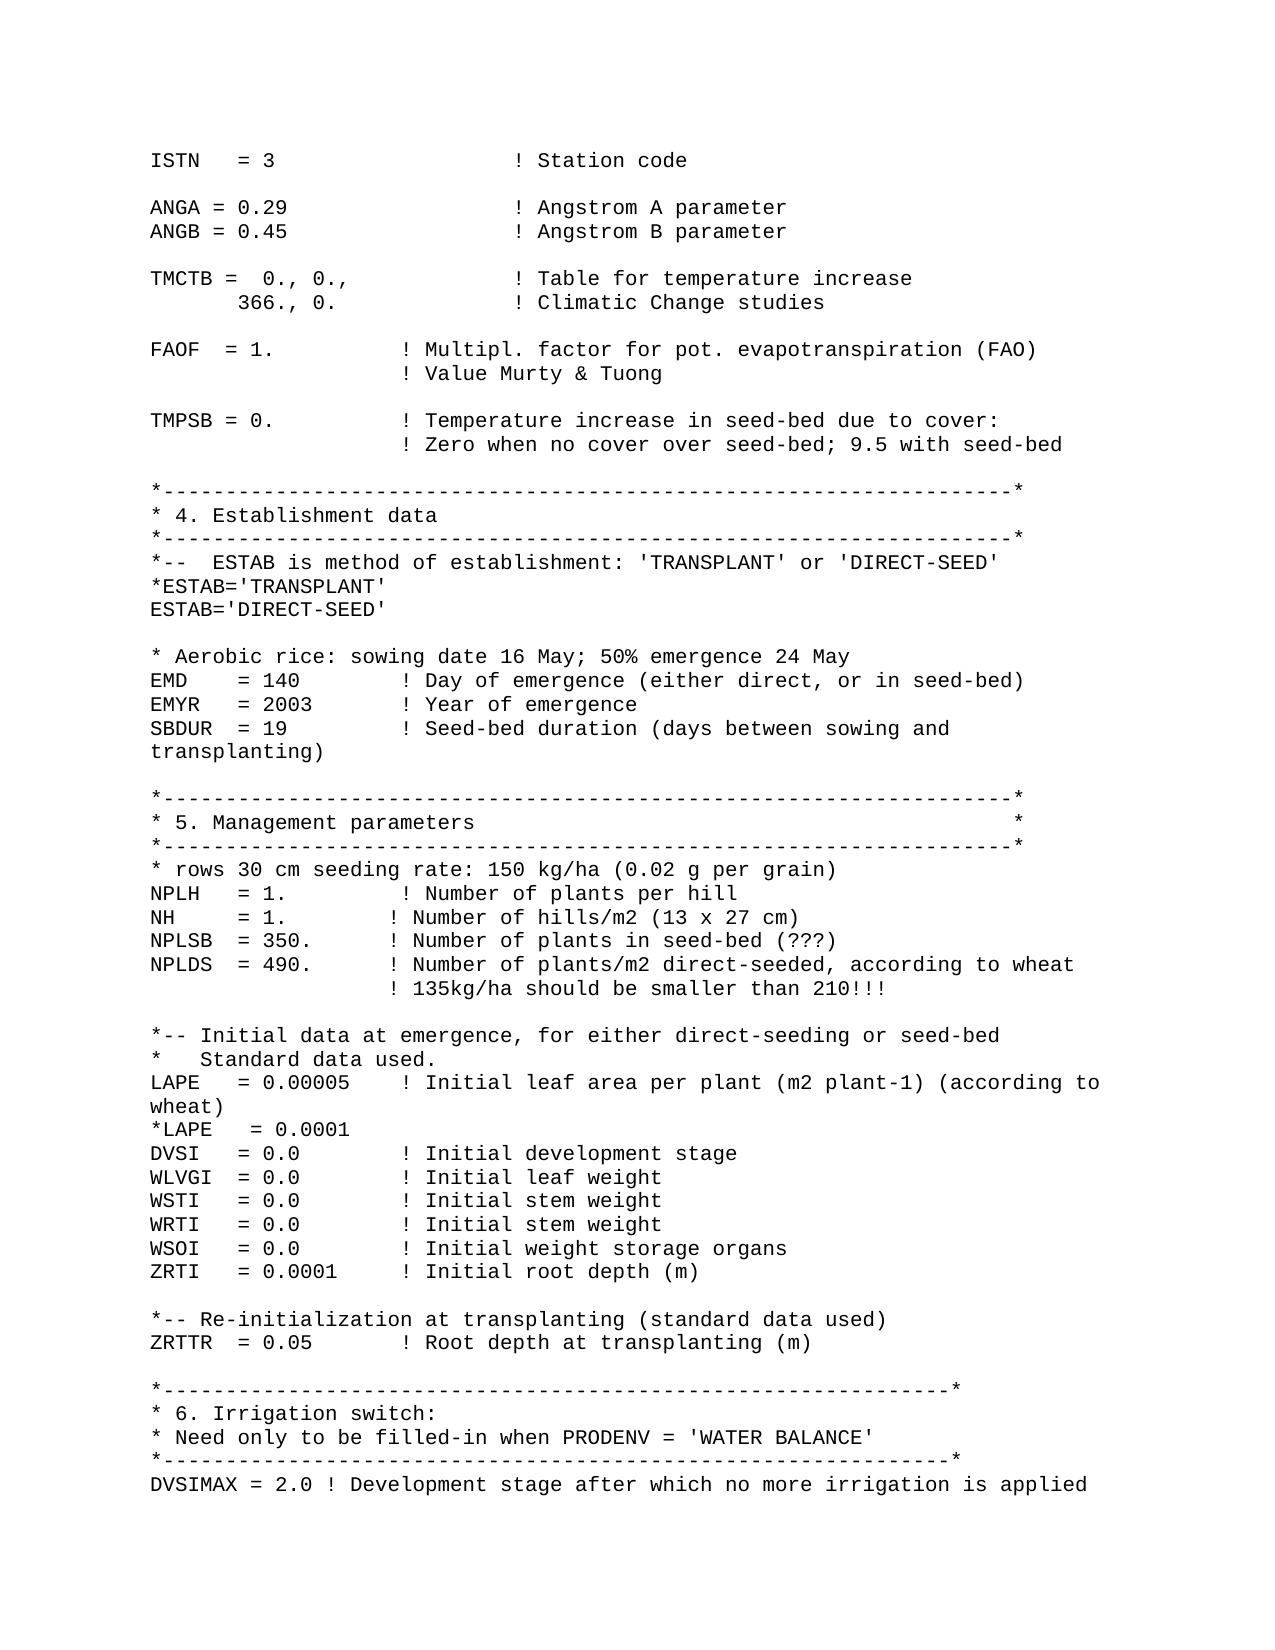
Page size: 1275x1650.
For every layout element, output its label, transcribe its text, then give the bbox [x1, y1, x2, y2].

text *-- ESTAB is method of establishment: 'TRANSPLANT' or 'DIRECT-SEED' [150, 552, 1125, 576]
text *-- Re-initialization at transplanting (standard data used) [150, 1309, 1125, 1332]
text *ESTAB='TRANSPLANT' [150, 576, 1125, 599]
text * 5. Management parameters * [150, 812, 1125, 836]
text *---------------------------------------------------------------* [150, 1451, 1125, 1474]
text NH = 1. ! Number of hills/m2 (13 x 27 cm) [150, 907, 1125, 930]
text FAOF = 1. ! Multipl. factor for pot. evapotranspiration (FAO) [150, 339, 1125, 363]
text *---------------------------------------------------------------* [150, 1379, 1125, 1403]
text TMCTB = 0., 0., ! Table for temperature increase [150, 268, 1125, 292]
text *--------------------------------------------------------------------* [150, 836, 1125, 859]
text ANGB = 0.45 ! Angstrom B parameter [150, 221, 1125, 244]
text WRTI = 0.0 ! Initial stem weight [150, 1214, 1125, 1238]
text NPLH = 1. ! Number of plants per hill [150, 883, 1125, 907]
text NPLSB = 350. ! Number of plants in seed-bed (???) [150, 930, 1125, 954]
text WSTI = 0.0 ! Initial stem weight [150, 1190, 1125, 1214]
text EMYR = 2003 ! Year of emergence [150, 694, 1125, 717]
text * Aerobic rice: sowing date 16 May; 50% emergence 24 May [150, 647, 1125, 670]
text NPLDS = 490. ! Number of plants/m2 direct-seeded, according to wheat [150, 954, 1125, 978]
text *--------------------------------------------------------------------* [150, 481, 1125, 505]
text * Standard data used. [150, 1048, 1125, 1072]
text DVSI = 0.0 ! Initial development stage [150, 1143, 1125, 1167]
text TMPSB = 0. ! Temperature increase in seed-bed due to cover: [150, 410, 1125, 434]
text * rows 30 cm seeding rate: 150 kg/ha (0.02 g per grain) [150, 859, 1125, 883]
text *--------------------------------------------------------------------* [150, 788, 1125, 812]
text * Need only to be filled-in when PRODENV = 'WATER BALANCE' [150, 1427, 1125, 1451]
text *LAPE = 0.0001 [150, 1119, 1125, 1143]
text ANGA = 0.29 ! Angstrom A parameter [150, 197, 1125, 221]
text ESTAB='DIRECT-SEED' [150, 599, 1125, 623]
text SBDUR = 19 ! Seed-bed duration (days between sowing and transplanting) [150, 717, 1125, 765]
text WSOI = 0.0 ! Initial weight storage organs [150, 1238, 1125, 1261]
text ISTN = 3 ! Station code [150, 150, 1125, 174]
text * 6. Irrigation switch: [150, 1403, 1125, 1427]
text *-- Initial data at emergence, for either direct-seeding or seed-bed [150, 1025, 1125, 1048]
text DVSIMAX = 2.0 ! Development stage after which no more irrigation is applied [150, 1474, 1125, 1498]
text ! Value Murty & Tuong [150, 363, 1125, 386]
text * 4. Establishment data [150, 505, 1125, 528]
text 366., 0. ! Climatic Change studies [150, 292, 1125, 316]
text ! 135kg/ha should be smaller than 210!!! [150, 978, 1125, 1001]
text ZRTTR = 0.05 ! Root depth at transplanting (m) [150, 1332, 1125, 1356]
text LAPE = 0.00005 ! Initial leaf area per plant (m2 plant-1) (according to wheat) [150, 1072, 1125, 1119]
text EMD = 140 ! Day of emergence (either direct, or in seed-bed) [150, 670, 1125, 694]
text *--------------------------------------------------------------------* [150, 528, 1125, 552]
text ZRTI = 0.0001 ! Initial root depth (m) [150, 1261, 1125, 1285]
text ! Zero when no cover over seed-bed; 9.5 with seed-bed [150, 434, 1125, 457]
text WLVGI = 0.0 ! Initial leaf weight [150, 1167, 1125, 1190]
